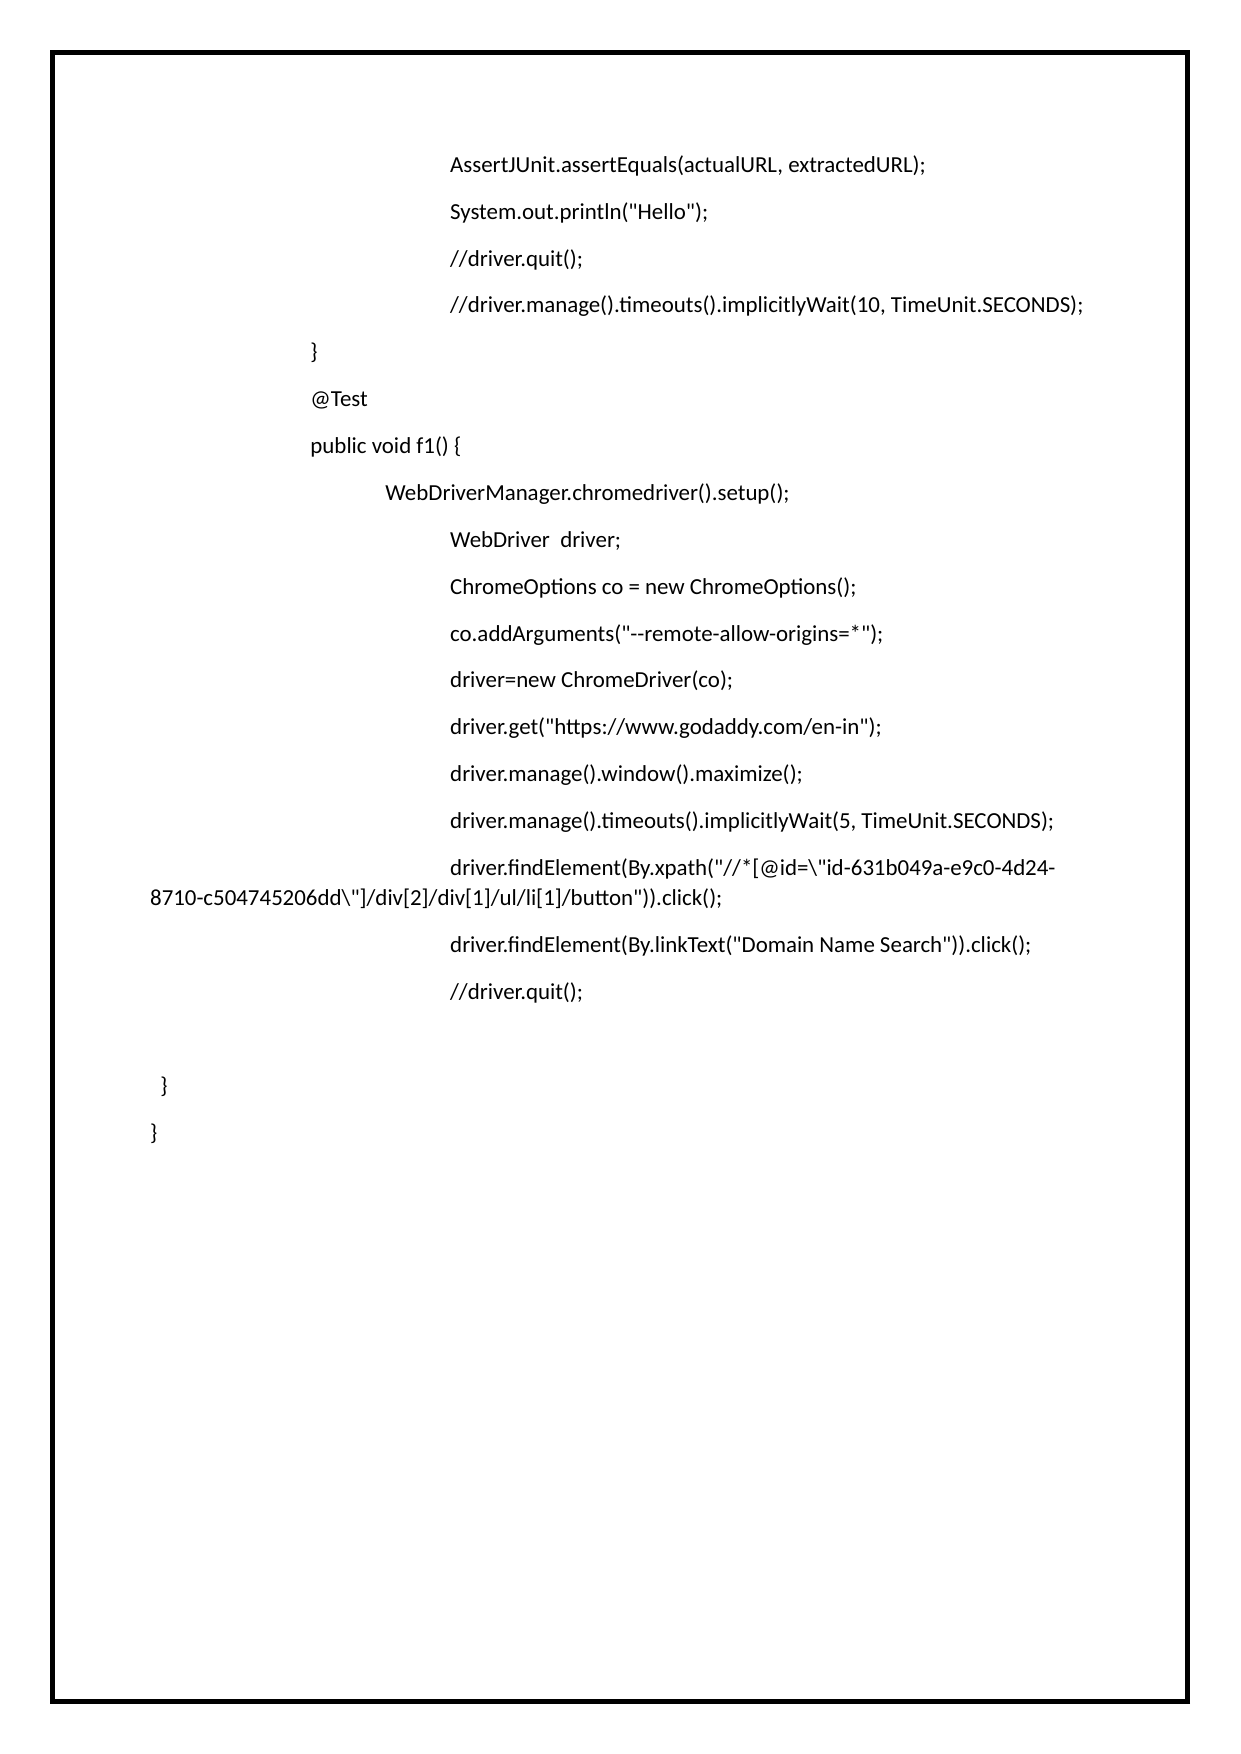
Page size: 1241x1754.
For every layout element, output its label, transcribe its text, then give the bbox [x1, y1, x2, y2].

text driver.manage().timeouts().implicitlyWait(5, TimeUnit.SECONDS); [150, 806, 1090, 834]
text driver.findElement(By.linkText("Domain Name Search")).click(); [150, 930, 1090, 958]
text } [150, 1071, 1090, 1099]
text } [150, 1118, 1090, 1146]
text driver=new ChromeDriver(co); [150, 666, 1090, 694]
text WebDriverManager.chromedriver().setup(); [150, 478, 1090, 506]
text ChromeOptions co = new ChromeOptions(); [150, 572, 1090, 600]
text driver.manage().window().maximize(); [150, 759, 1090, 787]
text co.addArguments("--remote-allow-origins=*"); [150, 619, 1090, 647]
text AssertJUnit.assertEquals(actualURL, extractedURL); [150, 150, 1090, 178]
text @Test [150, 384, 1090, 412]
text driver.get("https://www.godaddy.com/en-in"); [150, 712, 1090, 741]
text //driver.quit(); [150, 977, 1090, 1005]
text public void f1() { [150, 431, 1090, 459]
text System.out.println("Hello"); [150, 197, 1090, 225]
text //driver.manage().timeouts().implicitlyWait(10, TimeUnit.SECONDS); [150, 291, 1090, 319]
text driver.findElement(By.xpath("//*[@id=\"id-631b049a-e9c0-4d24-8710-c504745206dd\"]/div[2]/div[1]/ul/li[1]/button")).click(); [150, 853, 1090, 911]
text } [150, 337, 1090, 366]
text //driver.quit(); [150, 244, 1090, 272]
text WebDriver driver; [150, 525, 1090, 553]
